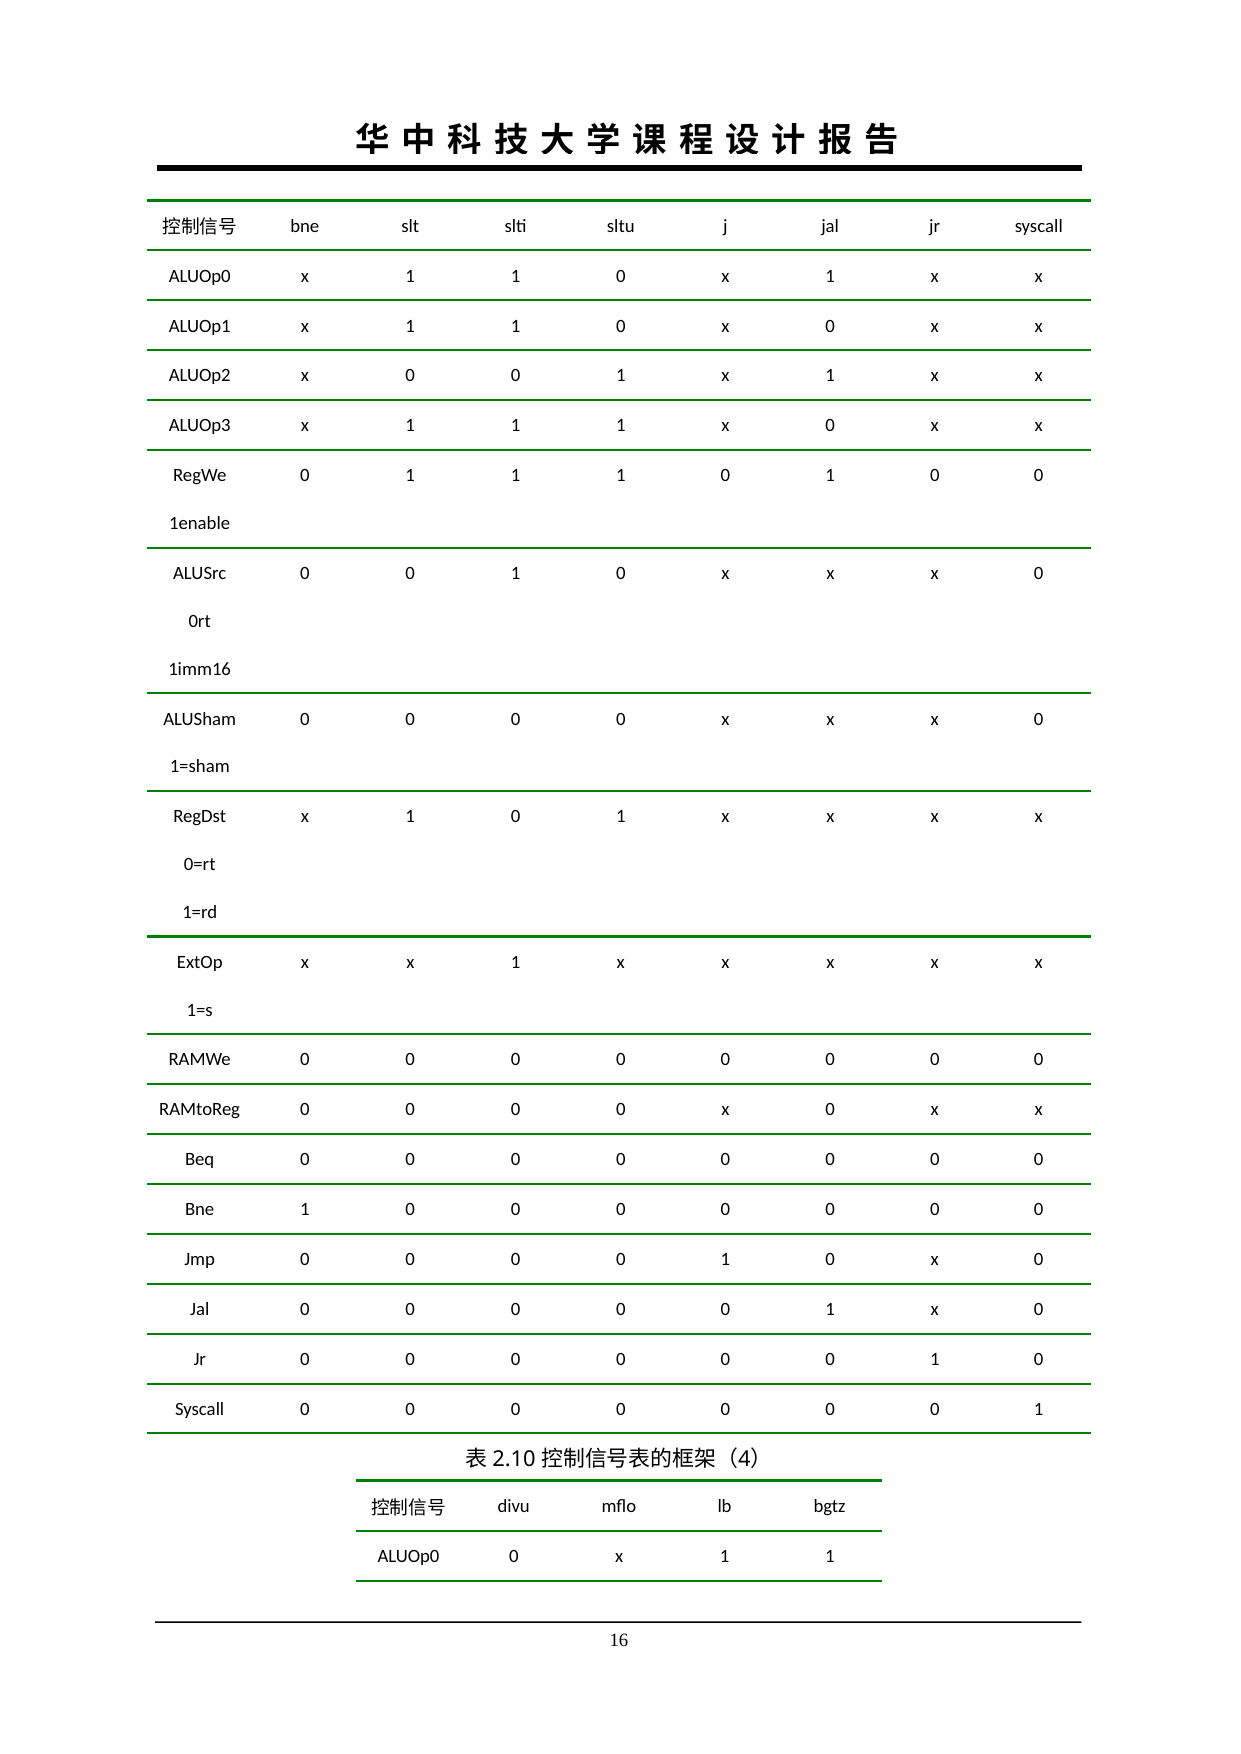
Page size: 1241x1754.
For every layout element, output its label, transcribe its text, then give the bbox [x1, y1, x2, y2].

table_cell 0 [463, 694, 568, 790]
table_cell x [778, 694, 882, 790]
table_cell 0 [357, 1035, 463, 1083]
table_cell 0 [252, 1335, 357, 1382]
table_cell 1 [357, 251, 463, 299]
table_cell 1 [357, 792, 463, 935]
table_cell x [986, 1085, 1091, 1133]
table_cell 0 [568, 549, 673, 692]
table_cell 1 [357, 401, 463, 449]
table_cell x [883, 938, 986, 1033]
table_cell x [778, 792, 882, 935]
table_cell 0 [986, 1135, 1091, 1183]
table_cell x [883, 1085, 986, 1133]
table_header jal [778, 202, 882, 249]
table_cell 0 [357, 549, 463, 692]
table_cell 1 [463, 301, 568, 349]
table_cell x [778, 938, 882, 1033]
table_cell 0 [461, 1532, 566, 1580]
table_cell Jr [147, 1335, 252, 1382]
table_cell 1 [568, 451, 673, 547]
table_cell 0 [568, 1285, 673, 1332]
table_cell 0 [673, 1335, 777, 1382]
table_cell 0 [463, 1135, 568, 1183]
table_cell ALUOp1 [147, 301, 252, 349]
table_cell 0 [883, 1385, 986, 1432]
table_cell ALUSrc 0rt 1imm16 [147, 549, 252, 692]
table_cell 1 [357, 451, 463, 547]
table_cell x [673, 301, 777, 349]
table_cell 0 [568, 694, 673, 790]
table_cell 0 [673, 1285, 777, 1332]
table_cell 0 [252, 1085, 357, 1133]
table_cell 1 [671, 1532, 777, 1580]
table_cell 0 [463, 1235, 568, 1283]
table_cell ALUOp2 [147, 351, 252, 399]
table_cell x [883, 401, 986, 449]
table_cell 0 [568, 1135, 673, 1183]
table_cell 1 [463, 549, 568, 692]
table_cell 1 [883, 1335, 986, 1382]
table_header 控制信号 [147, 202, 252, 249]
table_cell 0 [252, 451, 357, 547]
table_cell x [883, 1235, 986, 1283]
table_cell 0 [463, 1035, 568, 1083]
table_cell 1 [986, 1385, 1091, 1432]
table_header mflo [566, 1482, 671, 1530]
table_cell 0 [778, 1135, 882, 1183]
table_cell 0 [252, 694, 357, 790]
table_cell x [986, 251, 1091, 299]
table_cell x [778, 549, 882, 692]
table_cell 0 [986, 549, 1091, 692]
table_header 控制信号 [356, 1482, 461, 1530]
table_cell ALUSham 1=sham [147, 694, 252, 790]
table_cell 0 [883, 1135, 986, 1183]
table_cell x [252, 792, 357, 935]
table_cell x [883, 549, 986, 692]
table_cell 0 [568, 1385, 673, 1432]
table_cell 0 [883, 1035, 986, 1083]
table_cell Beq [147, 1135, 252, 1183]
table_cell x [986, 938, 1091, 1033]
table_cell 1 [568, 401, 673, 449]
table_cell 0 [568, 1035, 673, 1083]
table_cell 0 [778, 1035, 882, 1083]
table_cell 0 [463, 792, 568, 935]
table_cell 0 [986, 1285, 1091, 1332]
table_cell 0 [357, 1235, 463, 1283]
table_cell 0 [252, 1285, 357, 1332]
table_cell x [883, 1285, 986, 1332]
table_cell 0 [357, 351, 463, 399]
table_cell x [252, 251, 357, 299]
table_cell 1 [463, 938, 568, 1033]
table_cell x [252, 351, 357, 399]
table_cell 0 [986, 451, 1091, 547]
table_cell x [673, 401, 777, 449]
table_cell x [986, 301, 1091, 349]
table_cell x [883, 351, 986, 399]
table_cell 0 [883, 1185, 986, 1233]
table_cell x [883, 301, 986, 349]
table_header j [673, 202, 777, 249]
table_cell 0 [778, 1335, 882, 1382]
table_cell x [883, 694, 986, 790]
table_cell x [986, 351, 1091, 399]
table_cell Jmp [147, 1235, 252, 1283]
table_cell 1 [568, 792, 673, 935]
table_cell 0 [568, 1235, 673, 1283]
table_cell 0 [568, 1335, 673, 1382]
table_cell x [673, 351, 777, 399]
table_cell x [986, 401, 1091, 449]
table_cell 0 [986, 1235, 1091, 1283]
table_cell 0 [778, 1385, 882, 1432]
table_cell x [883, 251, 986, 299]
table_cell 0 [463, 1385, 568, 1432]
table_cell RAMWe [147, 1035, 252, 1083]
table_cell 0 [778, 1235, 882, 1283]
table_cell 0 [568, 1185, 673, 1233]
table_cell 0 [568, 1085, 673, 1133]
table_cell 0 [778, 1085, 882, 1133]
table_cell 1 [252, 1185, 357, 1233]
table_cell x [673, 549, 777, 692]
table_cell 1 [673, 1235, 777, 1283]
table_cell x [883, 792, 986, 935]
table_cell ALUOp0 [356, 1532, 461, 1580]
table_cell RegDst 0=rt 1=rd [147, 792, 252, 935]
table_cell x [673, 1085, 777, 1133]
table_cell 0 [252, 1035, 357, 1083]
table_cell 0 [986, 1185, 1091, 1233]
table_cell 1 [778, 351, 882, 399]
table_cell Jal [147, 1285, 252, 1332]
table_header sltu [568, 202, 673, 249]
table_cell 0 [357, 1335, 463, 1382]
table_cell x [673, 251, 777, 299]
table_cell RAMtoReg [147, 1085, 252, 1133]
table_cell 0 [463, 1085, 568, 1133]
table_cell x [673, 694, 777, 790]
table_cell 0 [252, 1385, 357, 1432]
table_cell Syscall [147, 1385, 252, 1432]
table_cell 0 [986, 694, 1091, 790]
table_cell ExtOp 1=s [147, 938, 252, 1033]
table_cell 0 [568, 251, 673, 299]
table_cell 0 [986, 1335, 1091, 1382]
table_cell x [566, 1532, 671, 1580]
table_cell x [673, 938, 777, 1033]
table_cell x [252, 301, 357, 349]
table_cell 0 [883, 451, 986, 547]
table_header divu [461, 1482, 566, 1530]
table_cell 0 [568, 301, 673, 349]
table_header slt [357, 202, 463, 249]
table_cell 0 [357, 694, 463, 790]
table_cell x [357, 938, 463, 1033]
table_cell 0 [252, 1135, 357, 1183]
table_cell 0 [778, 401, 882, 449]
table_cell 1 [778, 1285, 882, 1332]
table_cell 1 [778, 251, 882, 299]
table_cell 0 [673, 451, 777, 547]
table_cell 1 [463, 251, 568, 299]
table_cell x [252, 938, 357, 1033]
table_cell x [252, 401, 357, 449]
table_cell 0 [463, 1285, 568, 1332]
table_cell 0 [673, 1185, 777, 1233]
table_cell 0 [986, 1035, 1091, 1083]
table_cell Bne [147, 1185, 252, 1233]
table_header bgtz [777, 1482, 882, 1530]
table_header slti [463, 202, 568, 249]
table_cell 0 [252, 549, 357, 692]
table_cell 0 [357, 1185, 463, 1233]
table_cell 0 [357, 1385, 463, 1432]
table_header syscall [986, 202, 1091, 249]
table_cell 0 [463, 351, 568, 399]
table_cell 0 [673, 1135, 777, 1183]
table_header bne [252, 202, 357, 249]
table_cell 0 [252, 1235, 357, 1283]
table_cell x [986, 792, 1091, 935]
table_cell 0 [673, 1385, 777, 1432]
table_cell 0 [463, 1185, 568, 1233]
table_cell 0 [463, 1335, 568, 1382]
table_cell 1 [778, 451, 882, 547]
table_cell 0 [357, 1135, 463, 1183]
table_cell 1 [463, 451, 568, 547]
table_cell 0 [673, 1035, 777, 1083]
table_cell 1 [357, 301, 463, 349]
table_cell 1 [777, 1532, 882, 1580]
table_cell 0 [357, 1085, 463, 1133]
table_cell 0 [778, 301, 882, 349]
table_cell 1 [568, 351, 673, 399]
table_cell x [568, 938, 673, 1033]
table_cell 0 [357, 1285, 463, 1332]
table_header lb [671, 1482, 777, 1530]
table_cell ALUOp0 [147, 251, 252, 299]
table_header jr [883, 202, 986, 249]
table_cell 0 [778, 1185, 882, 1233]
table_cell ALUOp3 [147, 401, 252, 449]
table_cell RegWe 1enable [147, 451, 252, 547]
table_cell x [673, 792, 777, 935]
table_cell 1 [463, 401, 568, 449]
